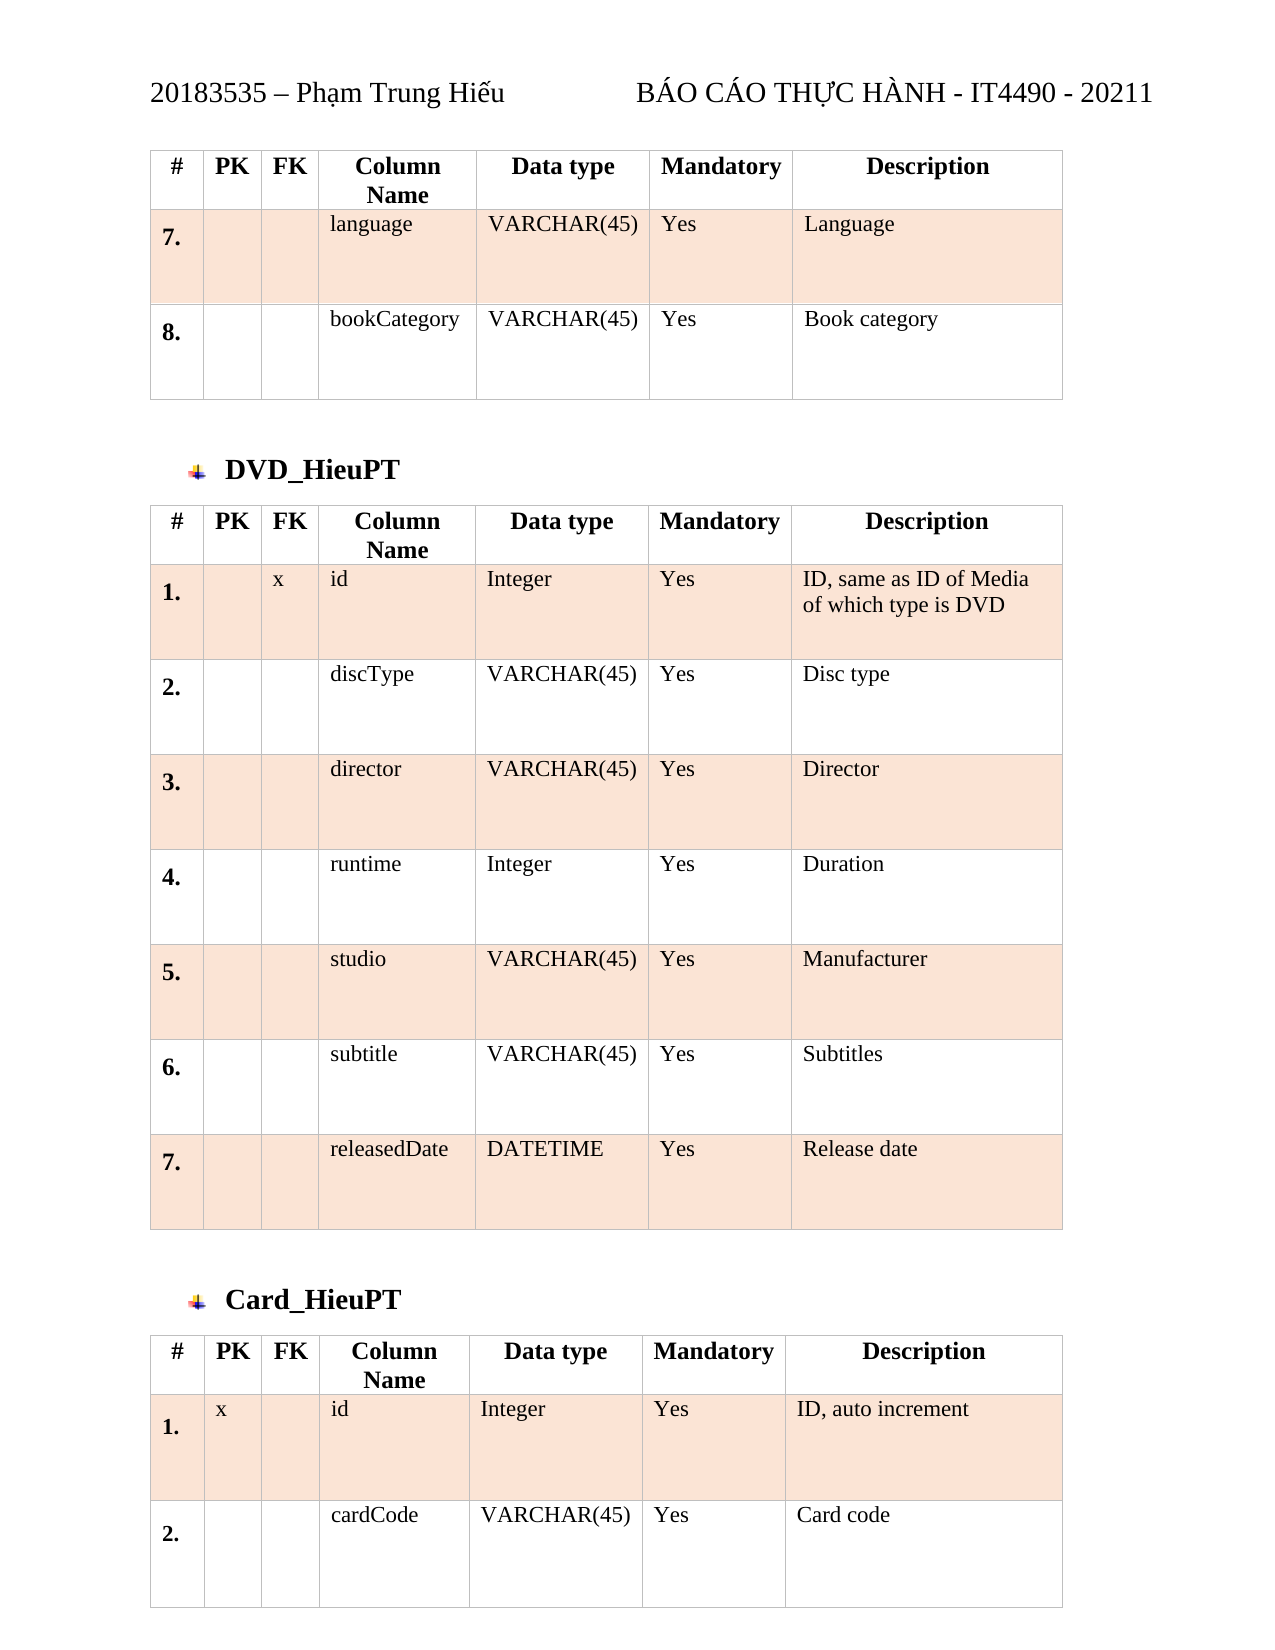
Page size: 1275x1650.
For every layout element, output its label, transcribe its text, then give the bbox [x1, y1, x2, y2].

table_cell [151, 850, 203, 944]
table_cell ID, same as ID of Media of which type is DVD [792, 565, 1062, 659]
table_cell ID, auto increment [786, 1395, 1062, 1500]
table_cell Language [793, 210, 1062, 303]
table_cell [151, 210, 203, 303]
table_header Data type [470, 1336, 642, 1394]
table_cell Card code [786, 1501, 1062, 1607]
table_header Description [793, 151, 1062, 208]
table_cell Yes [649, 755, 791, 849]
table_cell [204, 1135, 261, 1229]
table_cell [151, 1501, 204, 1607]
table_cell [151, 565, 203, 659]
table_cell [262, 945, 318, 1039]
table_header Mandatory [650, 151, 792, 208]
table_cell Yes [649, 565, 791, 659]
table_cell VARCHAR(45) [476, 945, 648, 1039]
table_header Data type [476, 506, 648, 564]
table_header Mandatory [649, 506, 791, 564]
table_cell VARCHAR(45) [476, 660, 648, 754]
table_cell Yes [650, 210, 792, 303]
table_header PK [204, 506, 261, 564]
table_cell Yes [649, 945, 791, 1039]
table_cell [151, 755, 203, 849]
table_header Column Name [319, 151, 476, 208]
picture [188, 463, 206, 480]
table_cell Yes [649, 1135, 791, 1229]
table_cell [204, 1040, 261, 1134]
table_header Description [792, 506, 1062, 564]
table_header PK [204, 151, 261, 208]
table_header Description [786, 1336, 1062, 1394]
table_header PK [205, 1336, 261, 1394]
table_cell Director [792, 755, 1062, 849]
table_header FK [262, 151, 318, 208]
table_header # [151, 1336, 204, 1394]
table_cell VARCHAR(45) [470, 1501, 642, 1607]
table_cell [262, 210, 318, 303]
table_cell [262, 1135, 318, 1229]
table_cell [204, 755, 261, 849]
table_cell cardCode [320, 1501, 469, 1607]
table_header # [151, 506, 203, 564]
table_cell [204, 945, 261, 1039]
table_cell Integer [476, 565, 648, 659]
table_cell subtitle [319, 1040, 475, 1134]
table_cell Yes [649, 1040, 791, 1134]
table_cell language [319, 210, 476, 303]
table_cell Yes [643, 1395, 785, 1500]
list Card_HieuPT [187, 1282, 1167, 1316]
table_cell id [319, 565, 475, 659]
table_cell [262, 755, 318, 849]
table_cell [151, 1040, 203, 1134]
table_cell discType [319, 660, 475, 754]
table_cell Yes [649, 850, 791, 944]
table_cell [151, 1395, 204, 1500]
table_cell Subtitles [792, 1040, 1062, 1134]
table_cell studio [319, 945, 475, 1039]
table_cell Integer [470, 1395, 642, 1500]
table_cell id [320, 1395, 469, 1500]
table_cell [262, 1395, 319, 1500]
table_cell bookCategory [319, 305, 476, 398]
table_cell Manufacturer [792, 945, 1062, 1039]
table_cell [204, 660, 261, 754]
picture [188, 1293, 206, 1310]
table_cell [204, 850, 261, 944]
table_header FK [262, 506, 318, 564]
table_cell [204, 305, 261, 398]
table_cell Book category [793, 305, 1062, 398]
table_cell [204, 210, 261, 303]
table_header Column Name [320, 1336, 469, 1394]
table_cell DATETIME [476, 1135, 648, 1229]
table_cell [151, 305, 203, 398]
table_cell Yes [650, 305, 792, 398]
table_cell [262, 305, 318, 398]
table_cell [262, 1501, 319, 1607]
table_cell Disc type [792, 660, 1062, 754]
table_cell director [319, 755, 475, 849]
list DVD_HieuPT [187, 452, 1167, 486]
table_cell [151, 660, 203, 754]
table_cell VARCHAR(45) [476, 755, 648, 849]
table_header Column Name [319, 506, 475, 564]
table_cell Duration [792, 850, 1062, 944]
table_cell Integer [476, 850, 648, 944]
table_cell VARCHAR(45) [477, 305, 649, 398]
table_cell x [205, 1395, 261, 1500]
table_header Data type [477, 151, 649, 208]
table_cell VARCHAR(45) [476, 1040, 648, 1134]
table_cell Yes [643, 1501, 785, 1607]
table_header FK [262, 1336, 319, 1394]
table_cell [262, 660, 318, 754]
table_header # [151, 151, 203, 208]
table_cell releasedDate [319, 1135, 475, 1229]
table_cell [151, 1135, 203, 1229]
table_cell [262, 1040, 318, 1134]
table_header Mandatory [643, 1336, 785, 1394]
table_cell runtime [319, 850, 475, 944]
table_cell [204, 565, 261, 659]
table_cell [151, 945, 203, 1039]
table_cell Yes [649, 660, 791, 754]
table_cell [205, 1501, 261, 1607]
table_cell VARCHAR(45) [477, 210, 649, 303]
table_cell x [262, 565, 318, 659]
table_cell Release date [792, 1135, 1062, 1229]
table_cell [262, 850, 318, 944]
